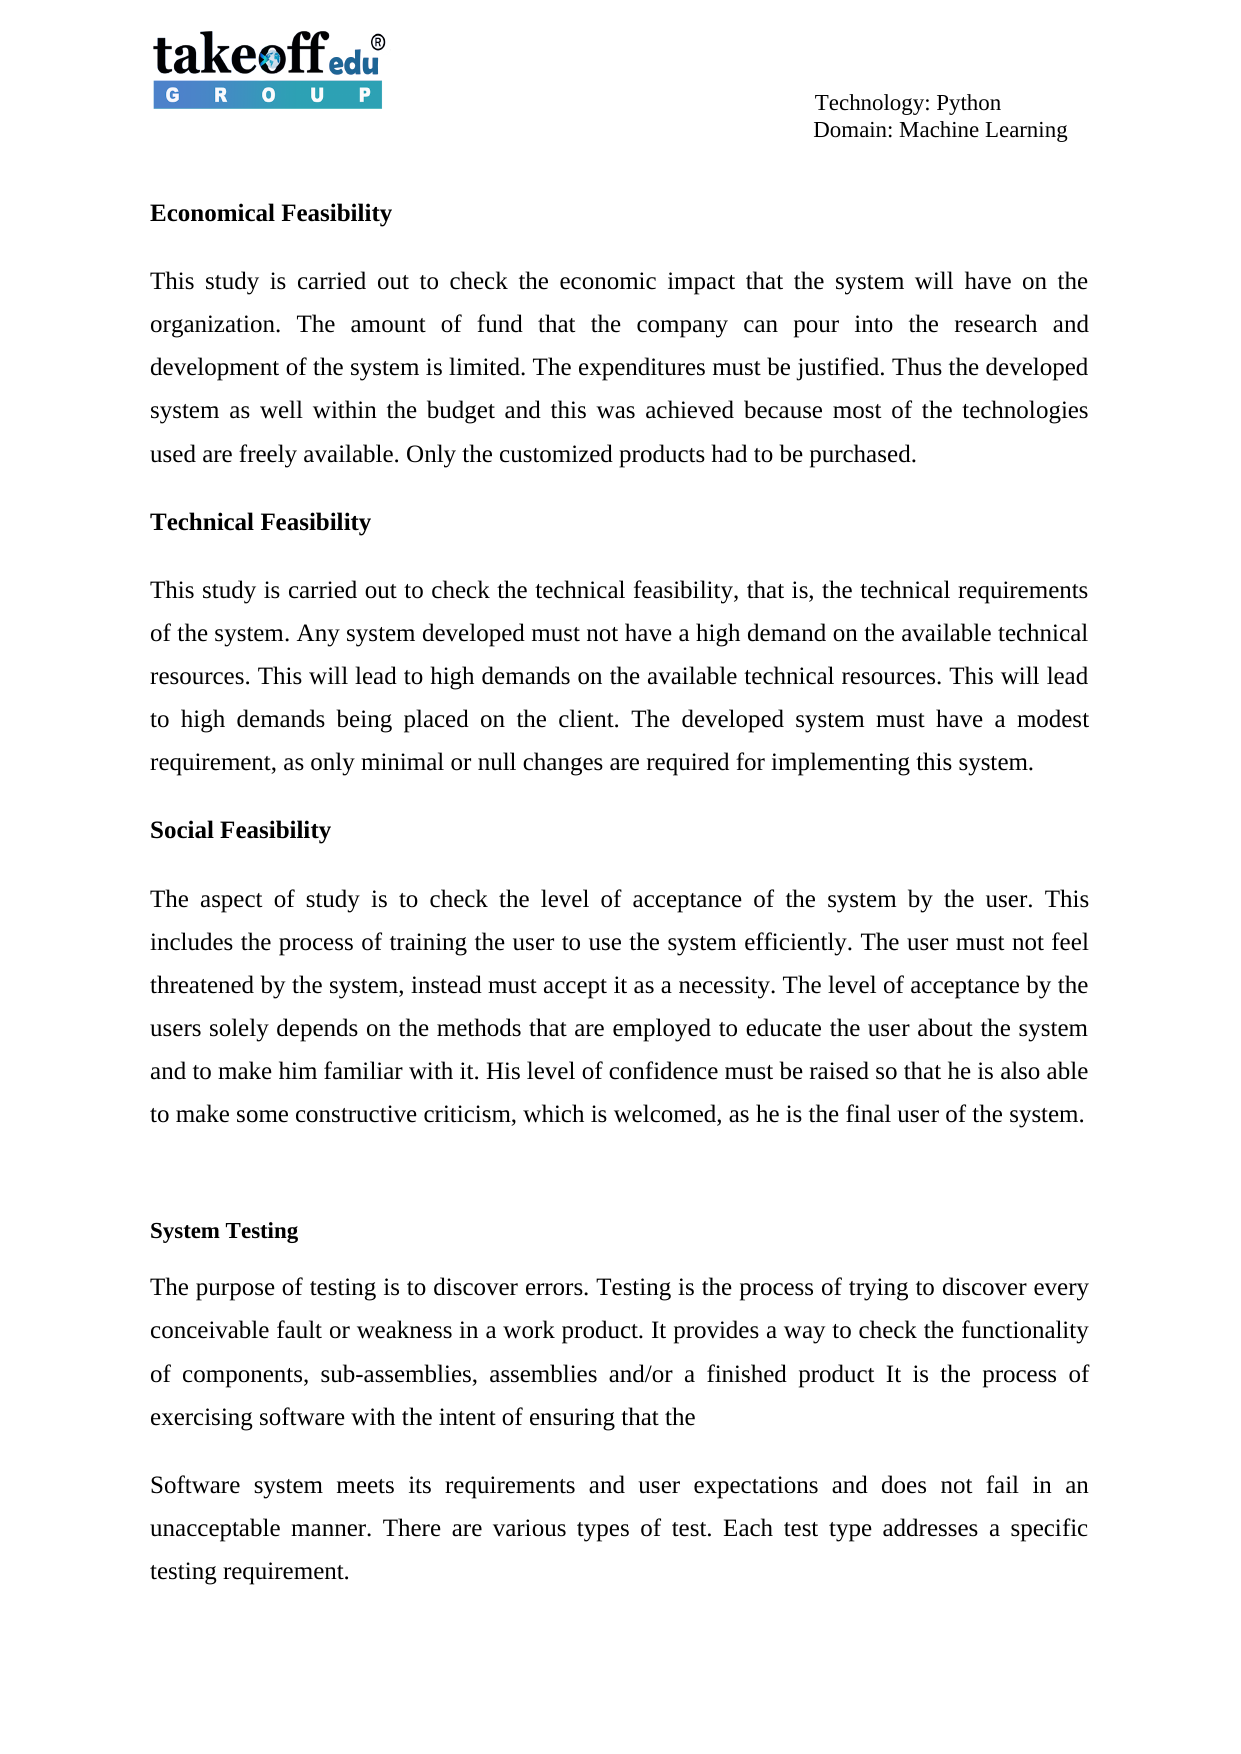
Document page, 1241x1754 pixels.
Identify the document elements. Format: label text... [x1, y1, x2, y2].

text Software system meets its requirements and user expectations and does not fail in an unacceptable manner. There are various types of test. Each test type addresses a specific testing requirement. [150, 1470, 1090, 1585]
text Social Feasibility [150, 816, 1090, 844]
text The aspect of study is to check the level of acceptance of the system by the user. This includes the process of training the user to use the system efficiently. The user must not feel threatened by the system, instead must accept it as a necessity. The level of acceptance by the users solely depends on the methods that are employed to educate the user about the system and to make him familiar with it. His level of confidence must be raised so that he is also able to make some constructive criticism, which is welcomed, as he is the final user of the system. [150, 884, 1090, 1128]
subtitle Technical Feasibility [150, 507, 1090, 536]
text The purpose of testing is to discover errors. Testing is the process of trying to discover every conceivable fault or weakness in a work product. It provides a way to check the functionality of components, sub-assemblies, assemblies and/or a finished product It is the process of exercising software with the intent of ensuring that the [150, 1272, 1090, 1431]
text Economical Feasibility [150, 198, 1090, 227]
text This study is carried out to check the technical feasibility, that is, the technical requirements of the system. Any system developed must not have a high demand on the available technical resources. This will lead to high demands on the available technical resources. This will lead to high demands being placed on the client. The developed system must have a modest requirement, as only minimal or null changes are required for implementing this system. [150, 575, 1090, 776]
picture [150, 29, 392, 111]
text System Testing [150, 1217, 1090, 1243]
text This study is carried out to check the economic impact that the system will have on the organization. The amount of fund that the company can pour into the research and development of the system is limited. The expenditures must be justified. Thus the developed system as well within the budget and this was achieved because most of the technologies used are freely available. Only the customized products had to be purchased. [150, 266, 1090, 467]
